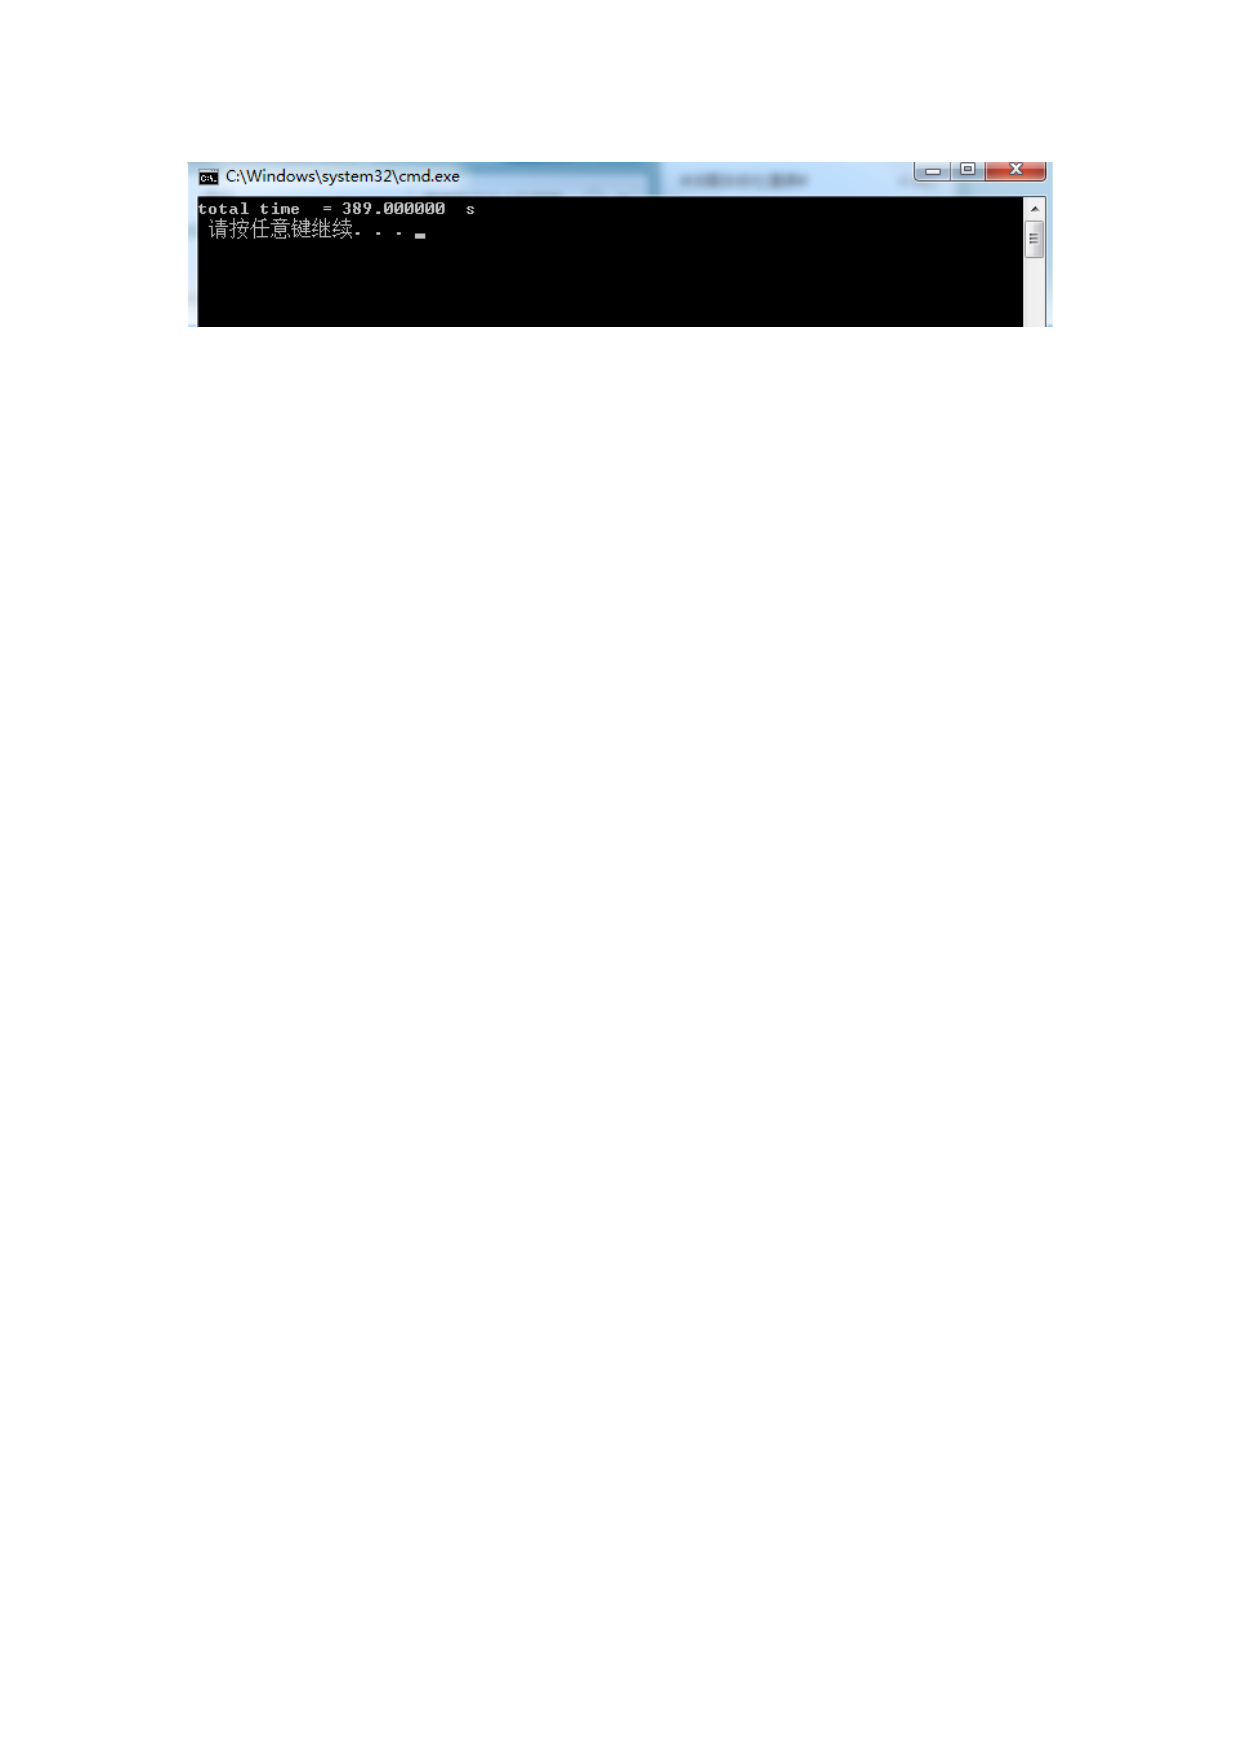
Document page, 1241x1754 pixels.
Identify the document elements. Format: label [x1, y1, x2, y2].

picture [187, 162, 1053, 327]
